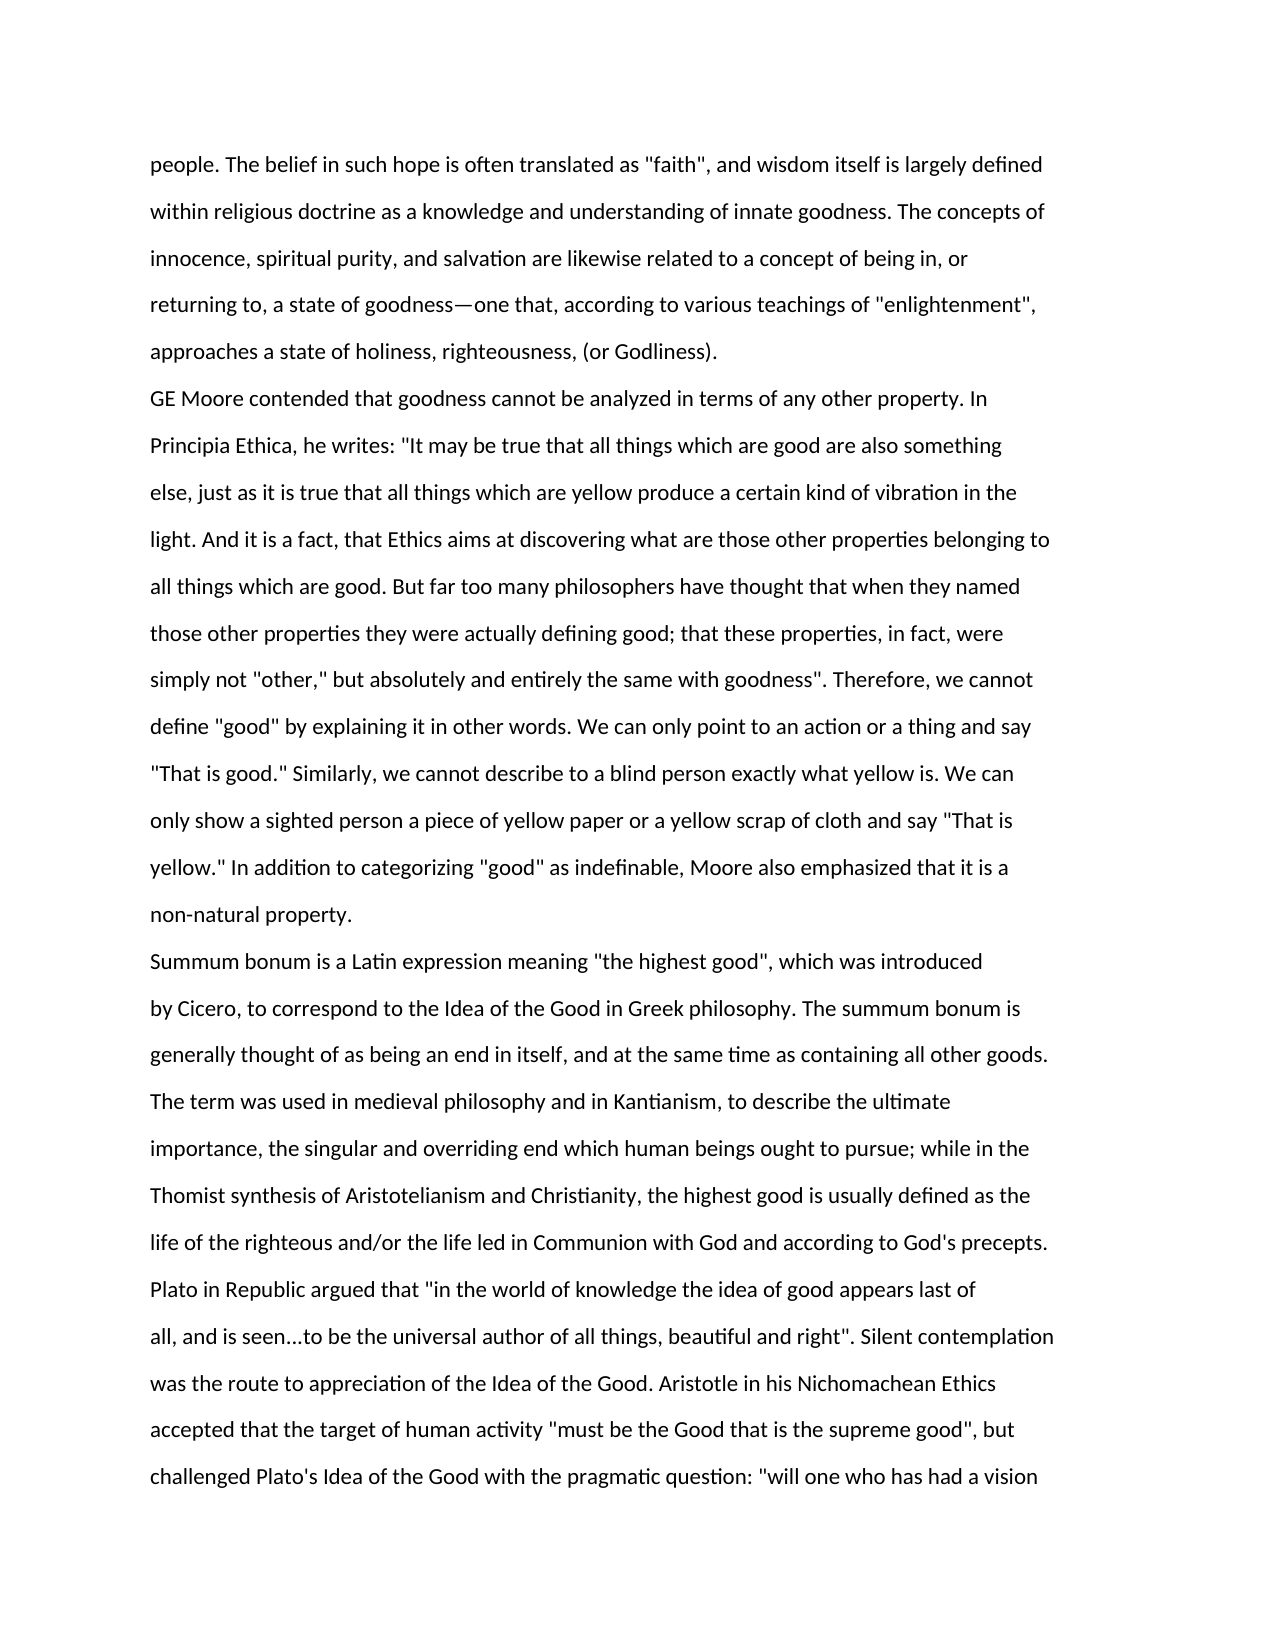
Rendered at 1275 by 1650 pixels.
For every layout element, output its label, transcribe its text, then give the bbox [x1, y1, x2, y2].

text challenged Plato's Idea of the Good with the pragmatic question: "will one who has had a vision [150, 1462, 1125, 1491]
text those other properties they were actually defining good; that these properties, in fact, were [150, 619, 1125, 647]
text returning to, a state of goodness—one that, according to various teachings of "enlightenment", [150, 291, 1125, 319]
text light. And it is a fact, that Ethics aims at discovering what are those other properties belonging to [150, 525, 1125, 553]
text accepted that the target of human activity "must be the Good that is the supreme good", but [150, 1416, 1125, 1444]
text people. The belief in such hope is often translated as "faith", and wisdom itself is largely defined [150, 150, 1125, 178]
text "That is good." Similarly, we cannot describe to a blind person exactly what yellow is. We can [150, 759, 1125, 787]
text simply not "other," but absolutely and entirely the same with goodness". Therefore, we cannot [150, 666, 1125, 694]
text Principia Ethica, he writes: "It may be true that all things which are good are also something [150, 431, 1125, 459]
text generally thought of as being an end in itself, and at the same time as containing all other goods. [150, 1041, 1125, 1069]
text innocence, spiritual purity, and salvation are likewise related to a concept of being in, or [150, 244, 1125, 272]
text non-natural property. [150, 900, 1125, 928]
text importance, the singular and overriding end which human beings ought to pursue; while in the [150, 1134, 1125, 1162]
text was the route to appreciation of the Idea of the Good. Aristotle in his Nichomachean Ethics [150, 1369, 1125, 1397]
text within religious doctrine as a knowledge and understanding of innate goodness. The concepts of [150, 197, 1125, 225]
text yellow." In addition to categorizing "good" as indefinable, Moore also emphasized that it is a [150, 853, 1125, 881]
text GE Moore contended that goodness cannot be analyzed in terms of any other property. In [150, 384, 1125, 412]
text Summum bonum is a Latin expression meaning "the highest good", which was introduced [150, 947, 1125, 975]
text all, and is seen...to be the universal author of all things, beautiful and right". Silent contemplation [150, 1322, 1125, 1350]
text else, just as it is true that all things which are yellow produce a certain kind of vibration in the [150, 478, 1125, 506]
text The term was used in medieval philosophy and in Kantianism, to describe the ultimate [150, 1087, 1125, 1116]
text Thomist synthesis of Aristotelianism and Christianity, the highest good is usually defined as the [150, 1181, 1125, 1209]
text life of the righteous and/or the life led in Communion with God and according to God's precepts. [150, 1228, 1125, 1256]
text Plato in Republic argued that "in the world of knowledge the idea of good appears last of [150, 1275, 1125, 1303]
text approaches a state of holiness, righteousness, (or Godliness). [150, 337, 1125, 366]
text define "good" by explaining it in other words. We can only point to an action or a thing and say [150, 712, 1125, 741]
text by Cicero, to correspond to the Idea of the Good in Greek philosophy. The summum bonum is [150, 994, 1125, 1022]
text only show a sighted person a piece of yellow paper or a yellow scrap of cloth and say "That is [150, 806, 1125, 834]
text all things which are good. But far too many philosophers have thought that when they named [150, 572, 1125, 600]
